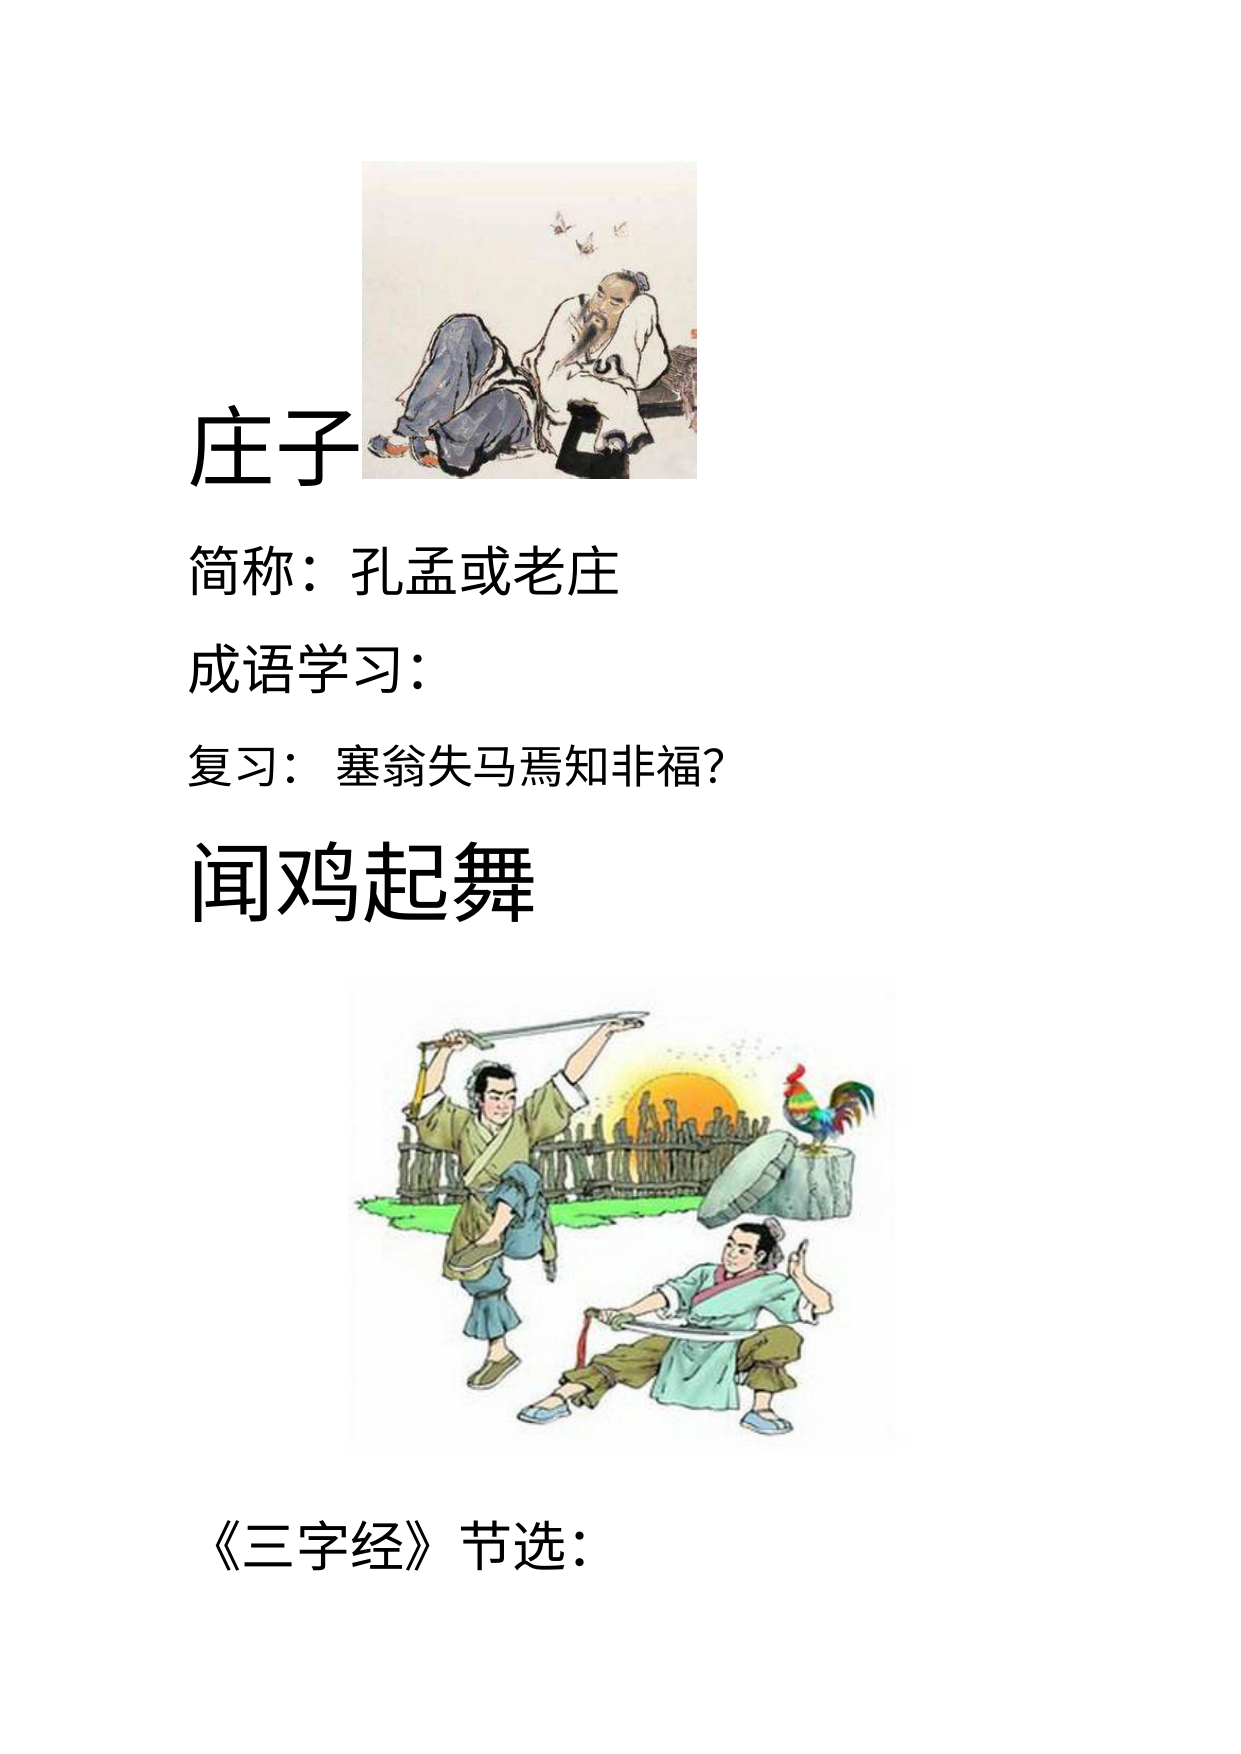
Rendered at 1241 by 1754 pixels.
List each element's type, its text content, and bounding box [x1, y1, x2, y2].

text 成语学习： [187, 617, 1053, 714]
picture [187, 941, 1053, 1479]
text 闻鸡起舞 [187, 812, 1053, 941]
picture [362, 161, 697, 479]
text 《三字经》节选： [187, 1494, 1053, 1592]
text 复习： 塞翁失马焉知非福？ [187, 714, 1053, 812]
text 简称：孔孟或老庄 [187, 519, 1053, 617]
